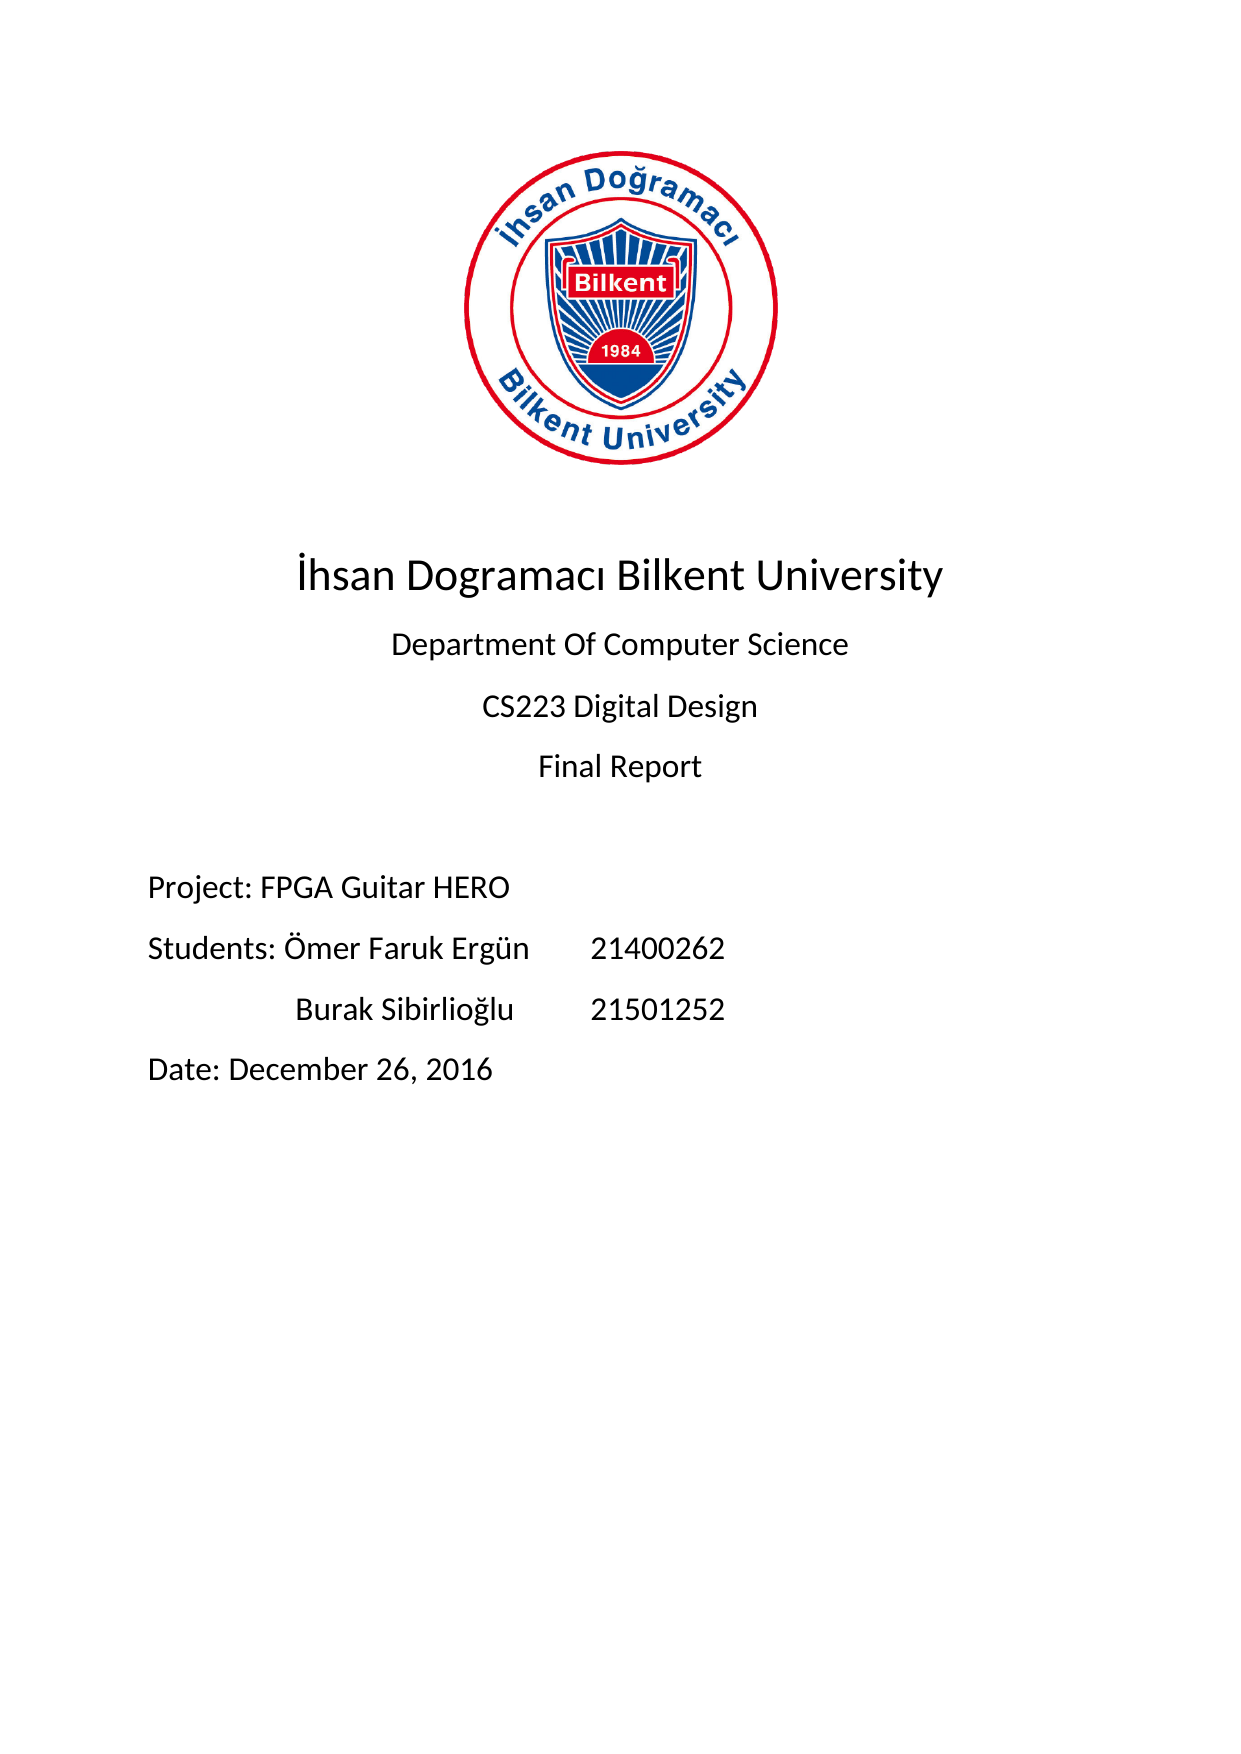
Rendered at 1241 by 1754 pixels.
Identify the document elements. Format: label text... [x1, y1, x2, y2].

text İhsan Dogramacı Bilkent University [148, 546, 1093, 602]
text Date: December 26, 2016 [148, 1048, 1093, 1089]
text Burak Sibirlioğlu 21501252 [148, 988, 1093, 1028]
text Department Of Computer Science [148, 623, 1093, 663]
text Students: Ömer Faruk Ergün 21400262 [148, 927, 1093, 968]
text CS223 Digital Design [148, 684, 1093, 725]
picture [460, 147, 780, 467]
text Project: FPGA Guitar HERO [148, 866, 1093, 907]
text Final Report [148, 745, 1093, 786]
